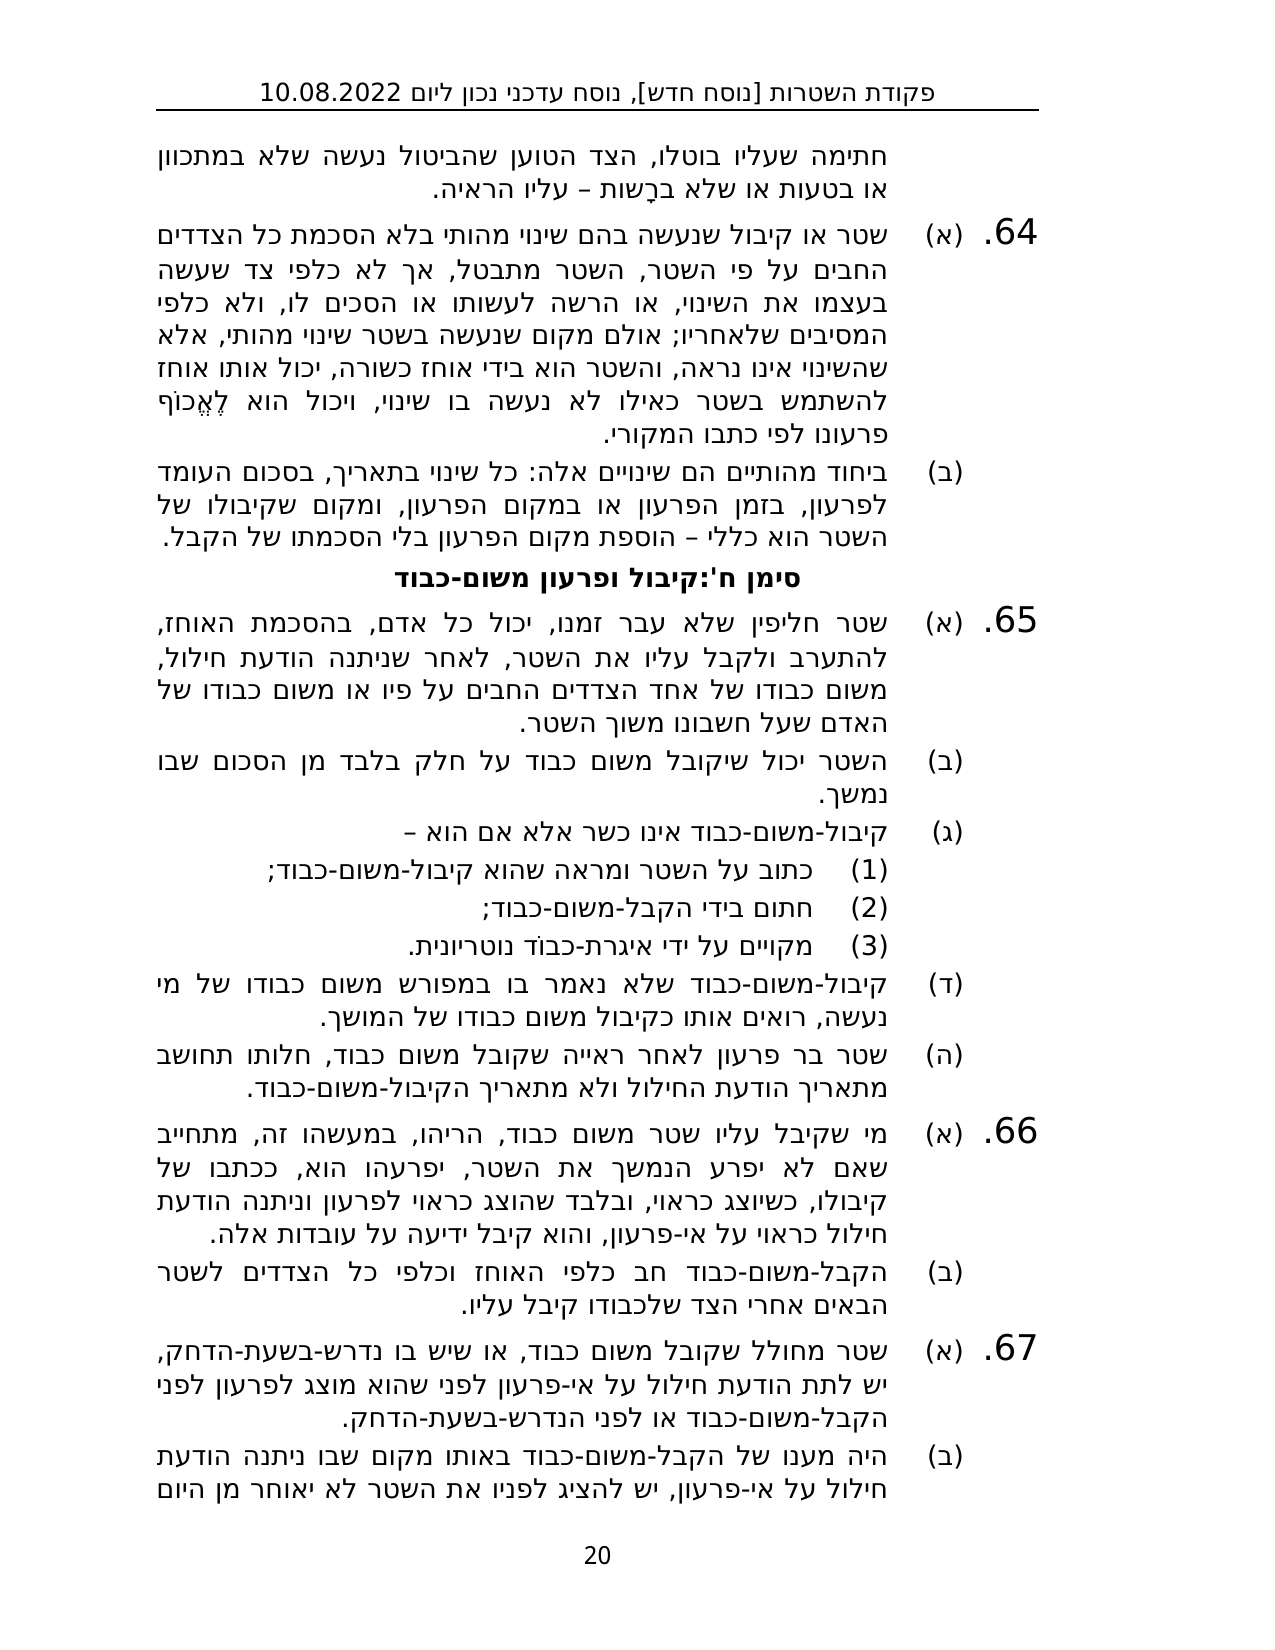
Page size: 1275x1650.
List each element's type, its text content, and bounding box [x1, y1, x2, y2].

text 65. (א) שטר חליפין שלא עבר זמנו, יכול כל אדם, בהסכמת האוחז, להתערב ולקבל עליו את השטר, לאחר שניתנה הודעת חילול, משום כבודו של אחד הצדדים החבים על פיו או משום כבודו של האדם שעל חשבונו משוך השטר. [156, 959, 1039, 1098]
text (ב) בדרך האמורה אפשר להפטיר כל צד החב על פי השטר על ידי ביטול מכוון של חתימתו בידי האוחז או בידי מורשהו; במקרה זה מופטר גם כל מסב שיכול היה להיות זכאי לחזור על הצד שחתימתו בוטלה. [156, 298, 964, 428]
text (2) חתום בידי הקבל-משום-כבוד; [156, 1252, 889, 1283]
text (ד) קיבול-משום-כבוד שלא נאמר בו במפורש משום כבודו של מי נעשה, רואים אותו כקיבול משום כבודו של המושך. [156, 1328, 964, 1392]
text (ג) ביטול שנעשה שלא במתכוון, או בטעות, או שלא ברָשוּתו של האוחז אין כוחו יפה; אלא מקום שנראה על פני השטר שהוא או חתימה שעליו בוטלו, הצד הטוען שהביטול נעשה שלא במתכוון או בטעות או שלא ברָשות – עליו הראיה. [156, 434, 964, 564]
text (ב) ביחוד מהותיים הם שינויים אלה: כל שינוי בתאריך, בסכום העומד לפרעון, בזמן הפרעון או במקום הפרעון, ומקום שקיבולו של השטר הוא כללי – הוספת מקום הפרעון בלי הסכמתו של הקבל. [156, 816, 964, 913]
text (ג) קיבול-משום-כבוד אינו כשר אלא אם הוא – [156, 1176, 964, 1207]
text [156, 147, 964, 211]
text 63. (א) שטר שבוטל במתכוון בידי האוחז או בידי מורשהו, והביטול נראה על פני השטר – השטר נפקע. [156, 218, 1039, 292]
text (ב) השטר יכול שיקובל משום כבוד על חלק בלבד מן הסכום שבו נמשך. [156, 1105, 964, 1169]
text סימן ח':קיבול ופרעון משום-כבוד [156, 921, 1039, 953]
text (1) כתוב על השטר ומראה שהוא קיבול-משום-כבוד; [156, 1214, 889, 1245]
text (ה) שטר בר פרעון לאחר ראייה שקובל משום כבוד, חלותו תחושב מתאריך הודעת החילול ולא מתאריך הקיבול-משום-כבוד. [156, 1399, 964, 1463]
text 64. (א) שטר או קיבול שנעשה בהם שינוי מהותי בלא הסכמת כל הצדדים החבים על פי השטר, השטר מתבטל, אך לא כלפי צד שעשה בעצמו את השינוי, או הרשה לעשותו או הסכים לו, ולא כלפי המסיבים שלאחריו; אולם מקום שנעשה בשטר שינוי מהותי, אלא שהשינוי אינו נראה, והשטר הוא בידי אוחז כשורה, יכול אותו אוחז להשתמש בשטר כאילו לא נעשה בו שינוי, ויכול הוא לֶאֱכוֹף פרעונו לפי כתבו המקורי. [156, 571, 1039, 809]
text (3) מקויים על ידי איגרת-כבוֹד נוטריונית. [156, 1290, 889, 1321]
